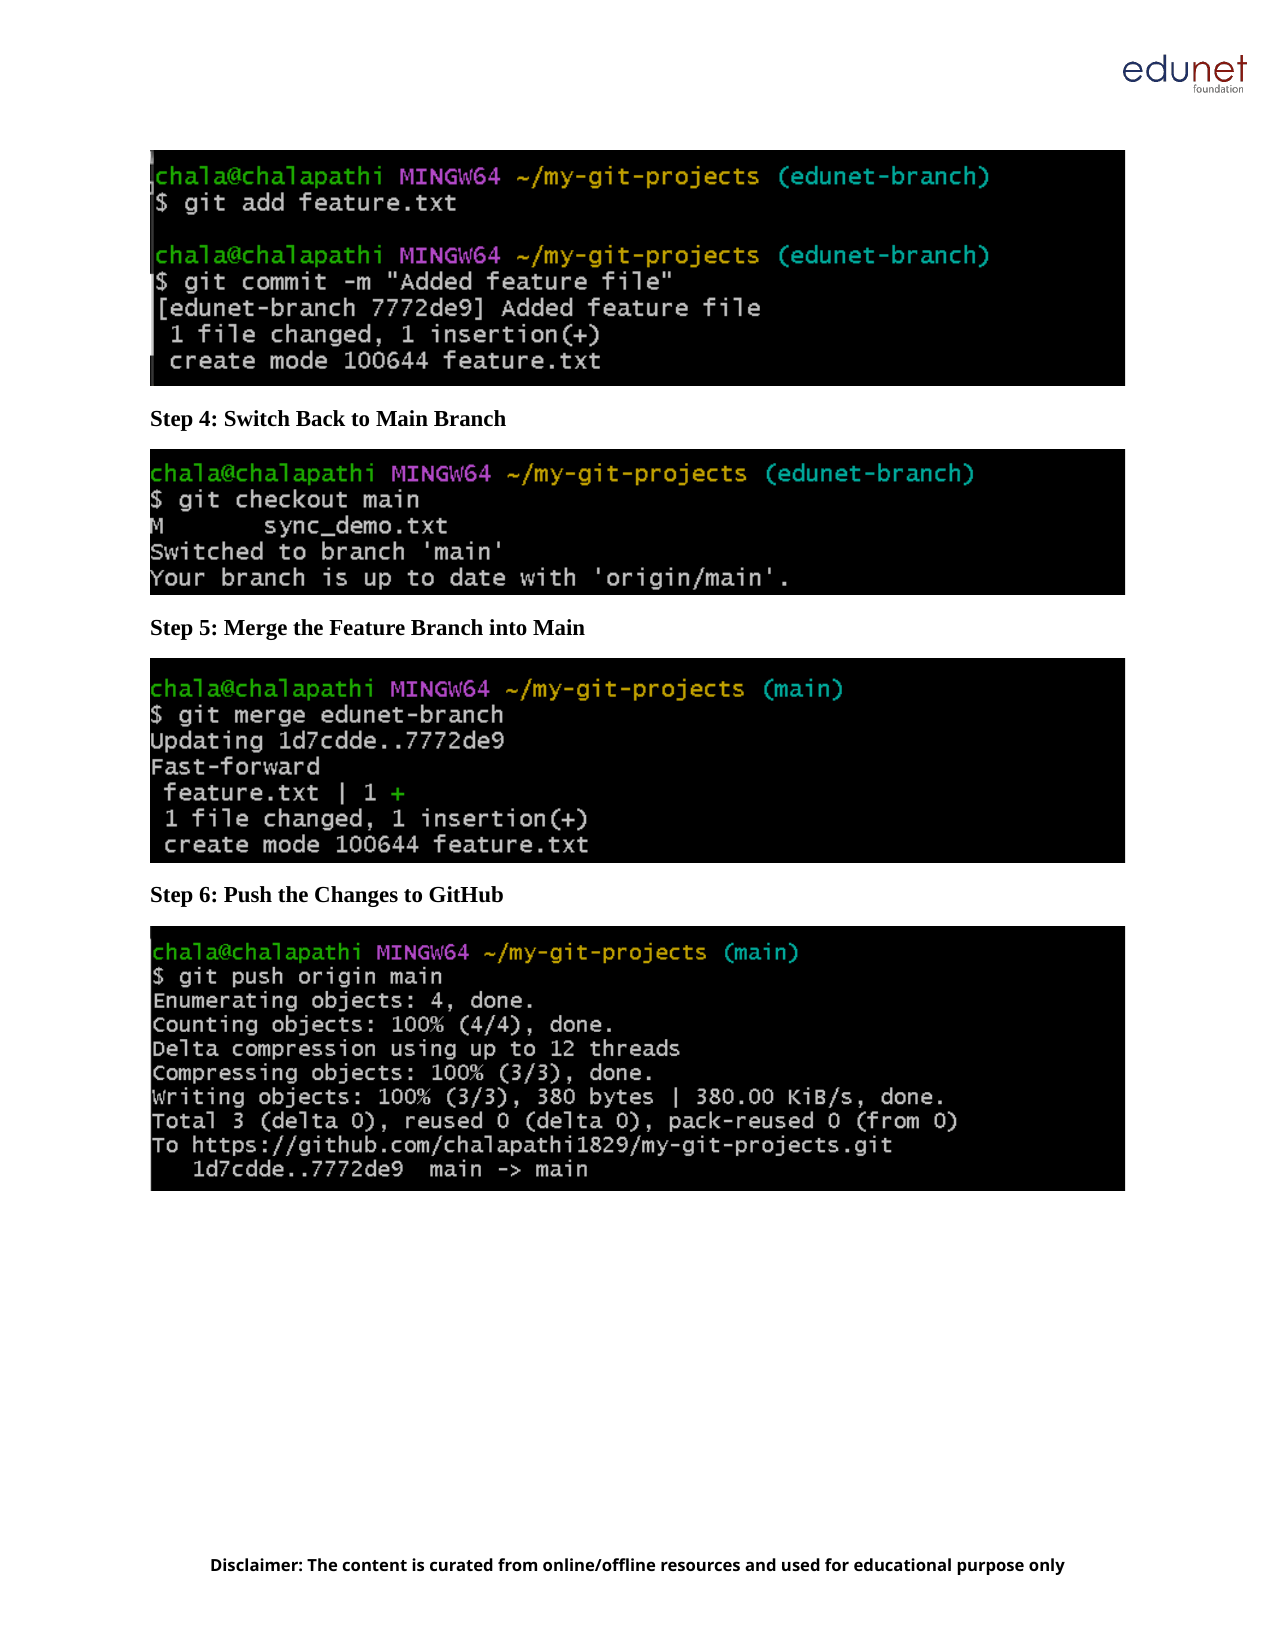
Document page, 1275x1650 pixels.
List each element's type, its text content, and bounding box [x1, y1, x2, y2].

text Step 4: Switch Back to Main Branch [150, 405, 1125, 431]
picture [150, 449, 1125, 595]
picture [150, 150, 1125, 386]
picture [150, 926, 1125, 1191]
text Step 5: Merge the Feature Branch into Main [150, 613, 1125, 640]
text Step 6: Push the Changes to GitHub [150, 881, 1125, 908]
picture [1121, 53, 1248, 95]
picture [150, 658, 1125, 863]
